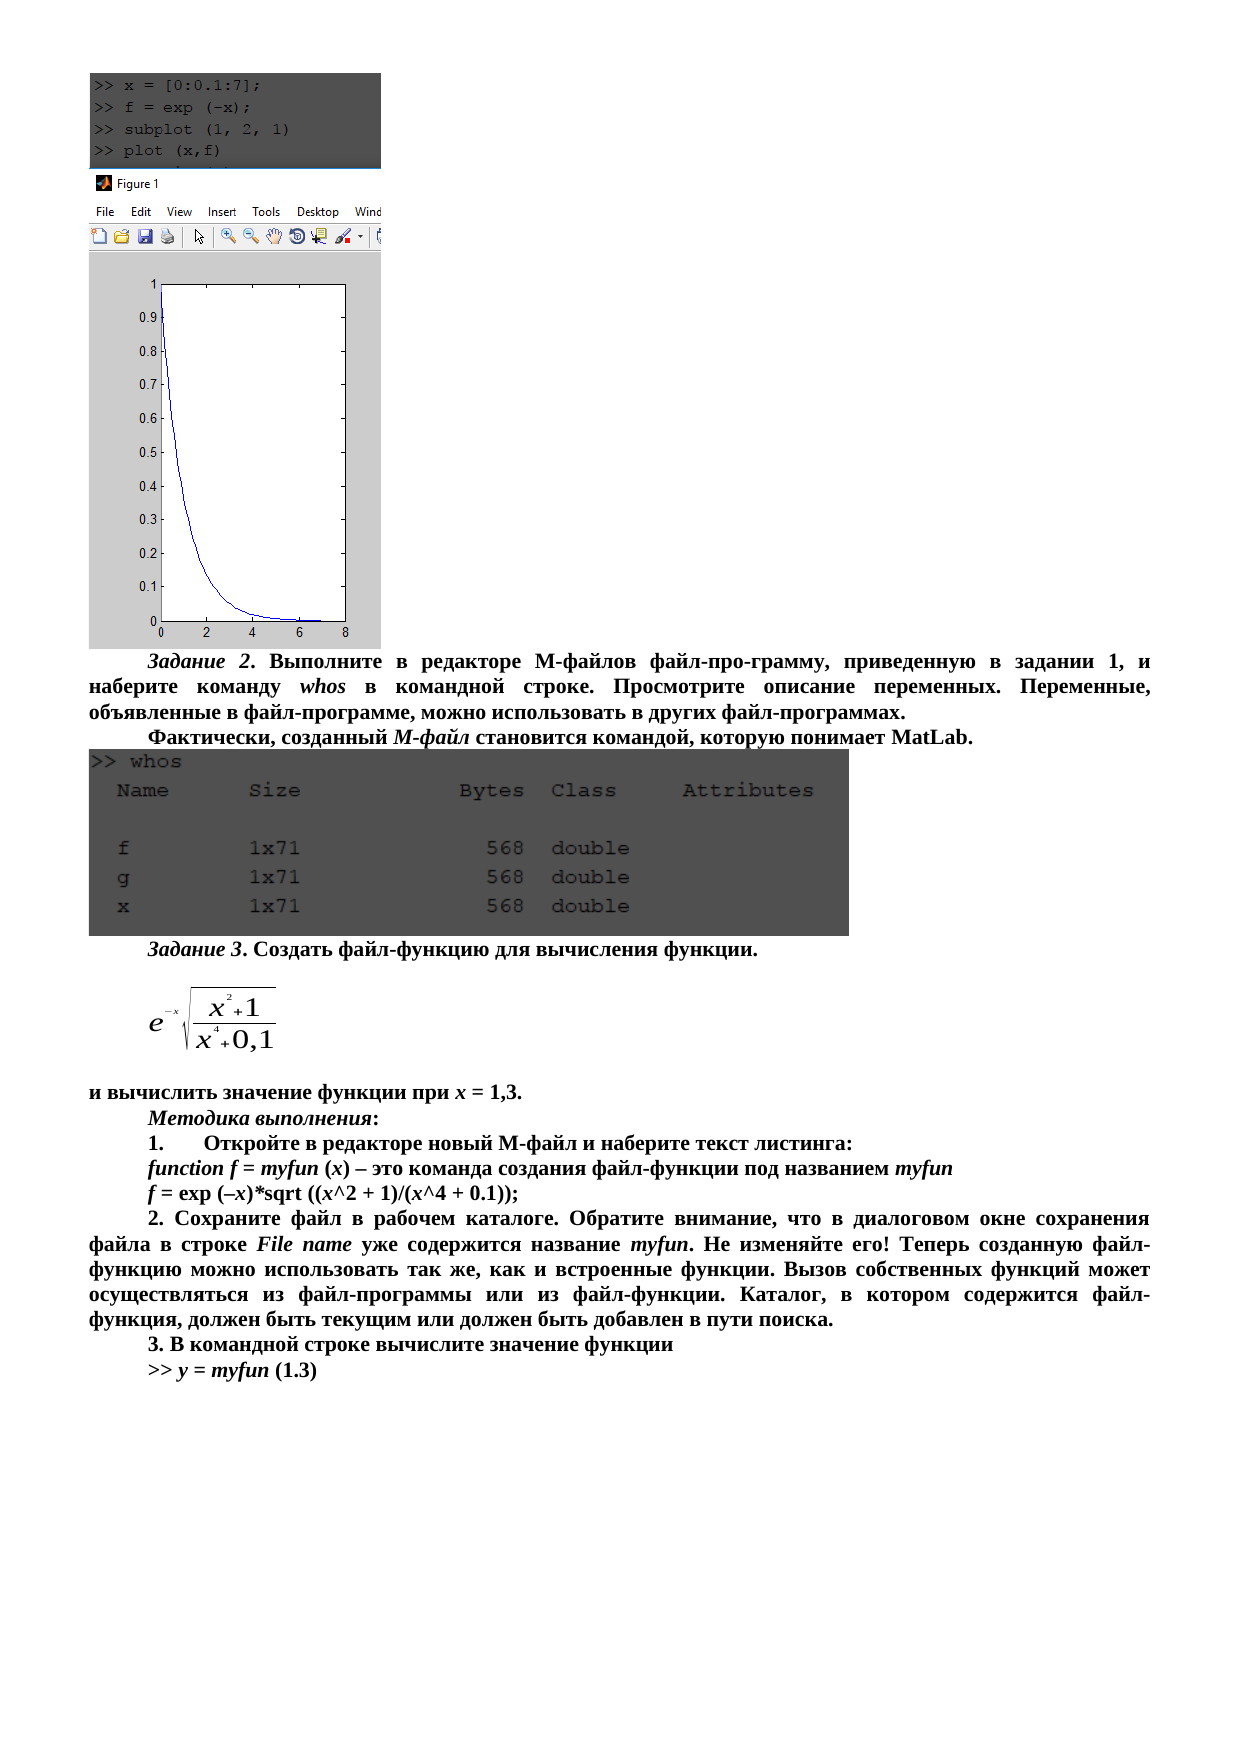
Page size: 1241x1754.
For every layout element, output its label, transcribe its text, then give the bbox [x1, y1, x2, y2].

text 2. Сохраните файл в рабочем каталоге. Обратите внимание, что в диалоговом окне сохранения файла в строке File name уже содержится название myfun. Не изменяйте его! Теперь созданную файл-функцию можно использовать так же, как и встроенные функции. Вызов собственных функций может осуществляться из файл-программы или из файл-функции. Каталог, в котором содержится файл-функция, должен быть текущим или должен быть добавлен в пути поиска. [89, 1205, 1152, 1331]
text 3. В командной строке вычислите значение функции [89, 1331, 1152, 1357]
text Фактически, созданный М-файл становится командой, которую понимает MatLab. [89, 724, 1152, 749]
text >> y = myfun (1.3) [89, 1357, 1152, 1382]
text Задание 3. Создать файл-функцию для вычисления функции. [89, 936, 1152, 961]
list Откройте в редакторе новый М-файл и наберите текст листинга: [89, 1130, 1152, 1155]
text Задание 2. Выполните в редакторе М-файлов файл-про-грамму, приведенную в задании 1, и наберите команду whos в командной строке. Просмотрите описание переменных. Переменные, объявленные в файл-программе, можно использовать в других файл-программах. [89, 648, 1152, 724]
text и вычислить значение функции при х = 1,3. [89, 1079, 1152, 1104]
picture [88, 73, 381, 649]
text function f = myfun (x) – это команда создания файл-функции под названием myfun [89, 1155, 1152, 1180]
text f = exp (–x)*sqrt ((x^2 + 1)/(x^4 + 0.1)); [89, 1180, 1152, 1205]
text Методика выполнения: [89, 1104, 1152, 1130]
picture [88, 749, 849, 936]
